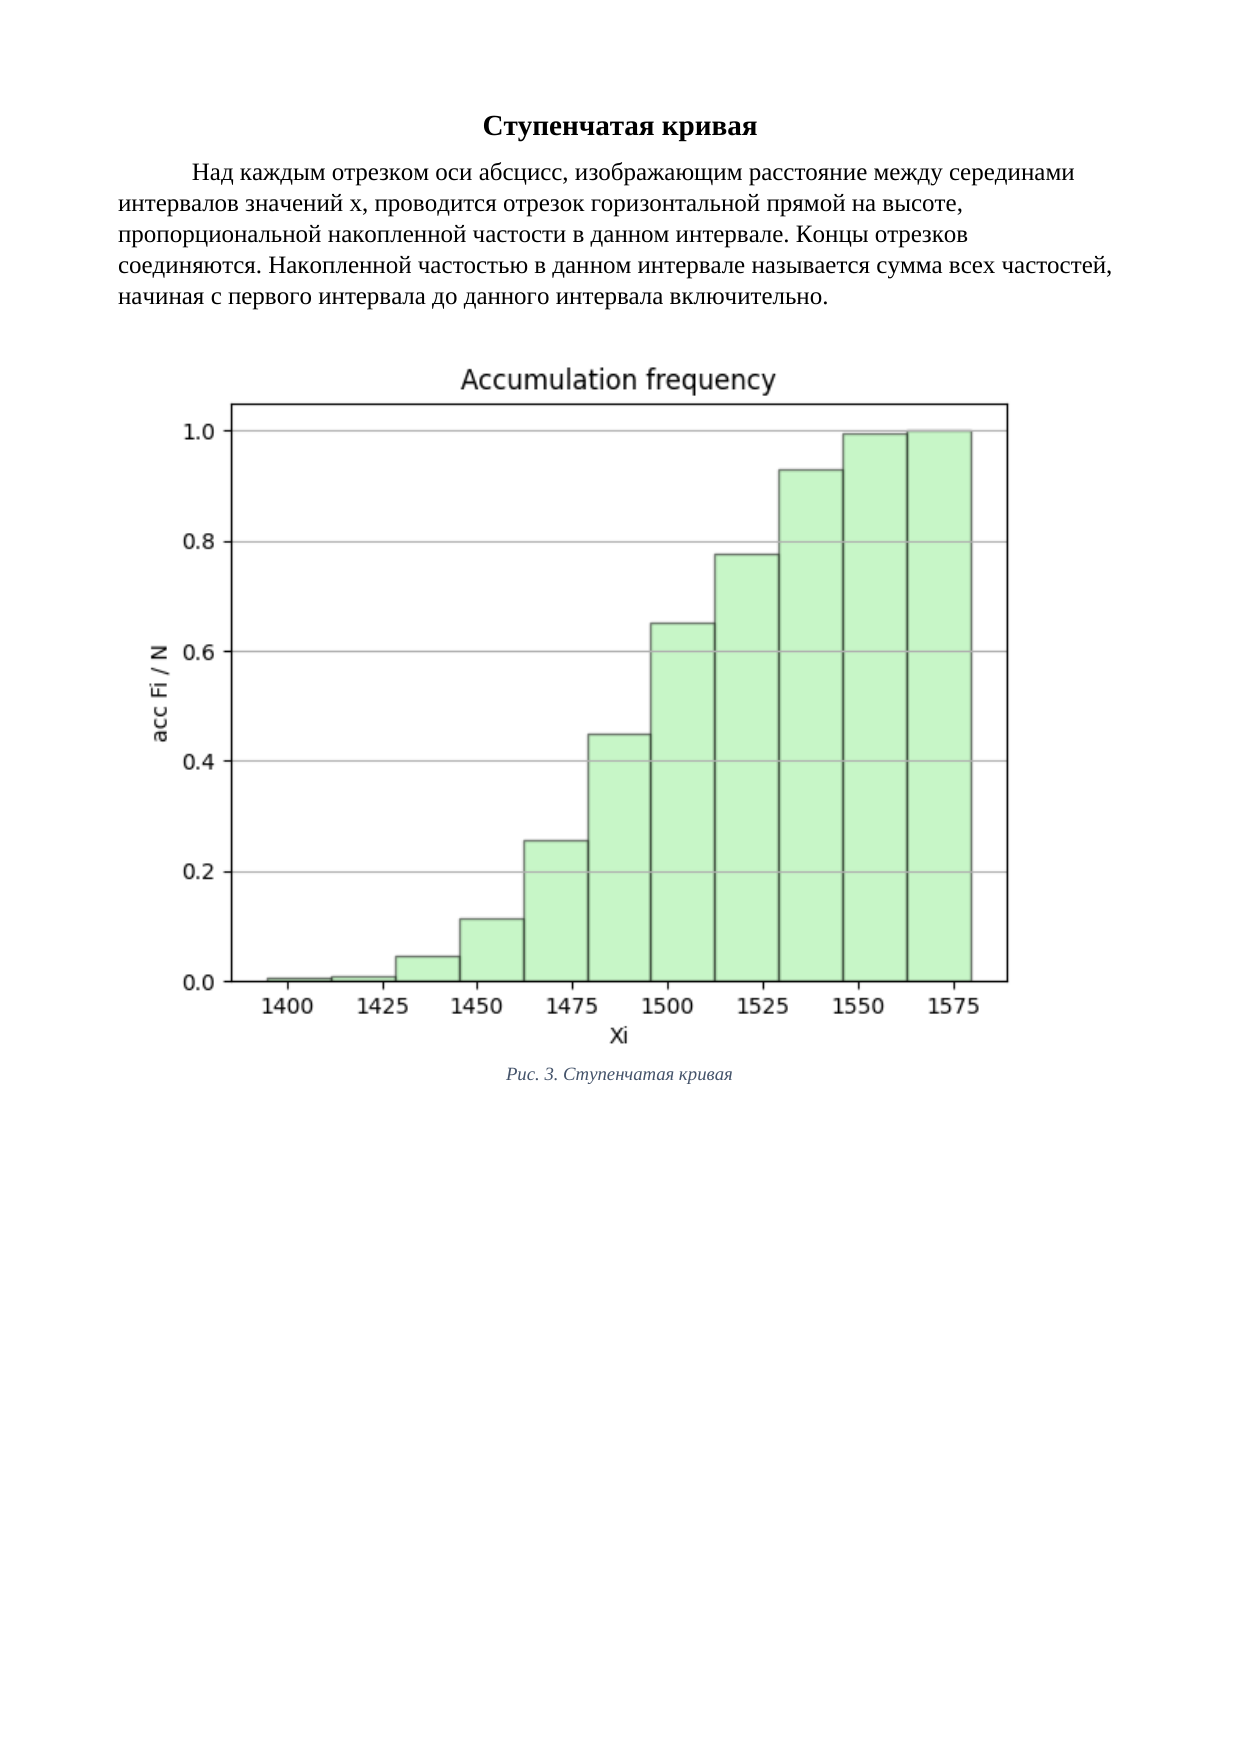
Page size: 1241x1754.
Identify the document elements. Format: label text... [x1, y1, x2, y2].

text Над каждым отрезком оси абсцисс, изображающим расстояние между серединами интервалов значений x, проводится отрезок горизонтальной прямой на высоте, пропорциональной накопленной частости в данном интервале. Концы отрезков соединяются. Накопленной частостью в данном интервале называется сумма всех частостей, начиная с первого интервала до данного интервала включительно. [118, 157, 1118, 310]
subtitle Ступенчатая кривая [482, 108, 1223, 142]
picture [106, 313, 1107, 1064]
text Рис. 3. Ступенчатая кривая [187, 1064, 1054, 1085]
